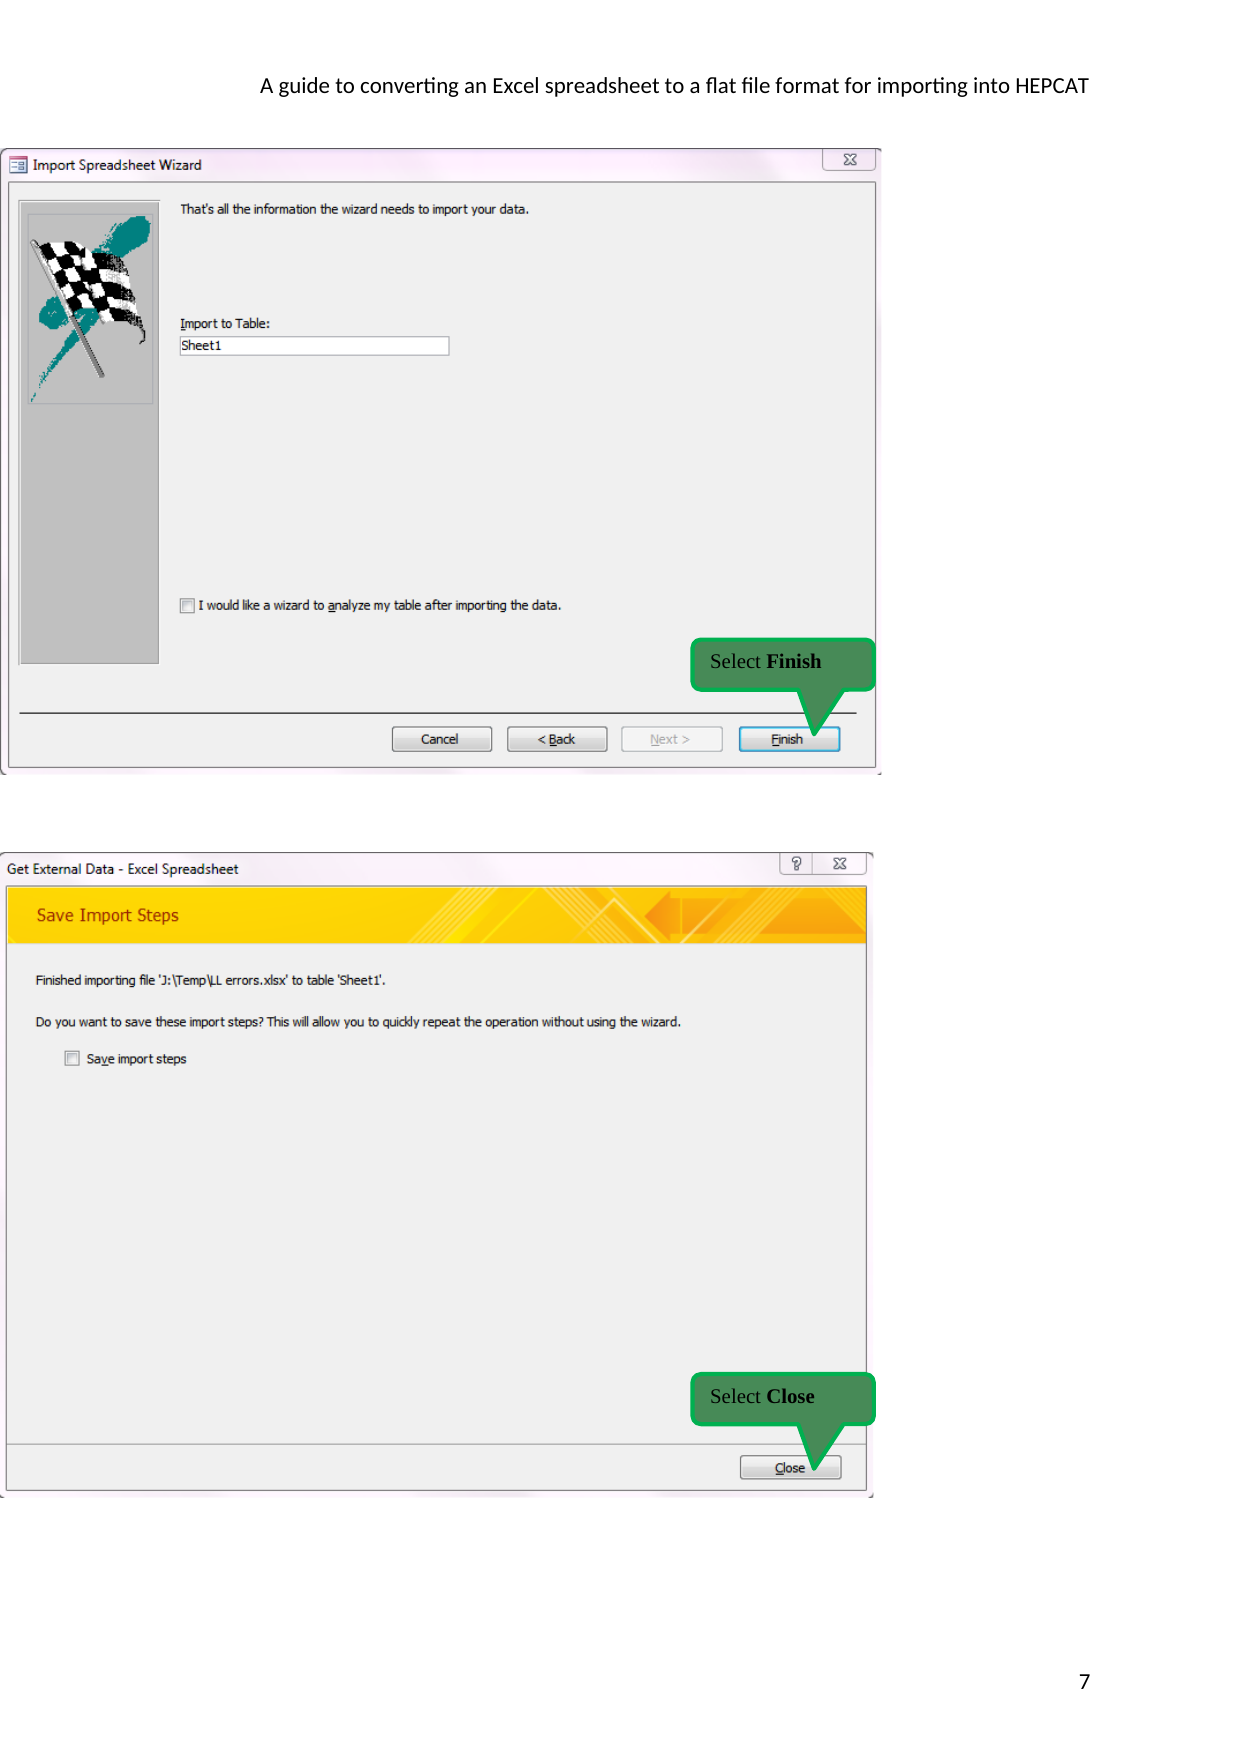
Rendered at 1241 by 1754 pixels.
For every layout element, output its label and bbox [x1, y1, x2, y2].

picture [0, 852, 874, 1498]
picture [0, 148, 882, 775]
